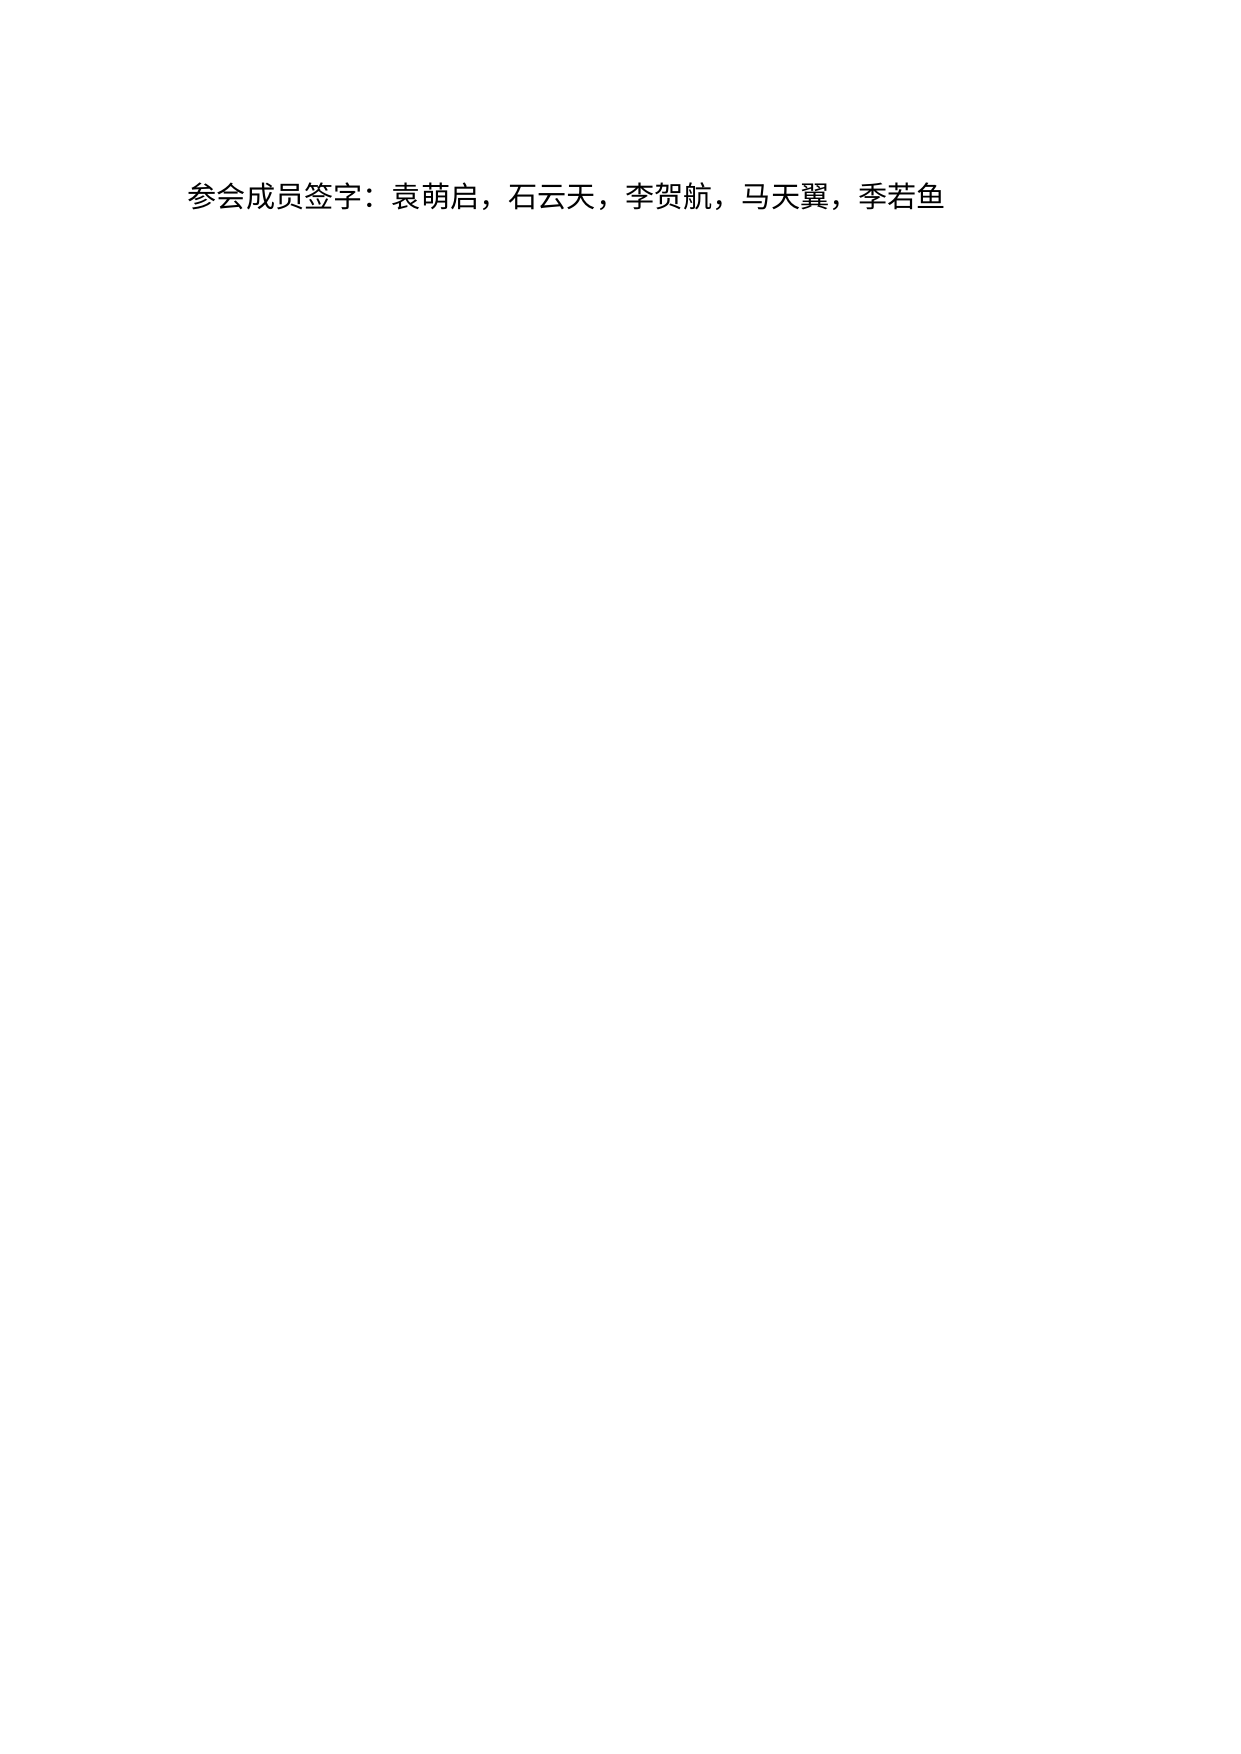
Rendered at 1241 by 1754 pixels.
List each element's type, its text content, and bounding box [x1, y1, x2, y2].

text 参会成员签字：袁萌启，石云天，李贺航，马天翼，季若鱼 [187, 162, 1053, 227]
